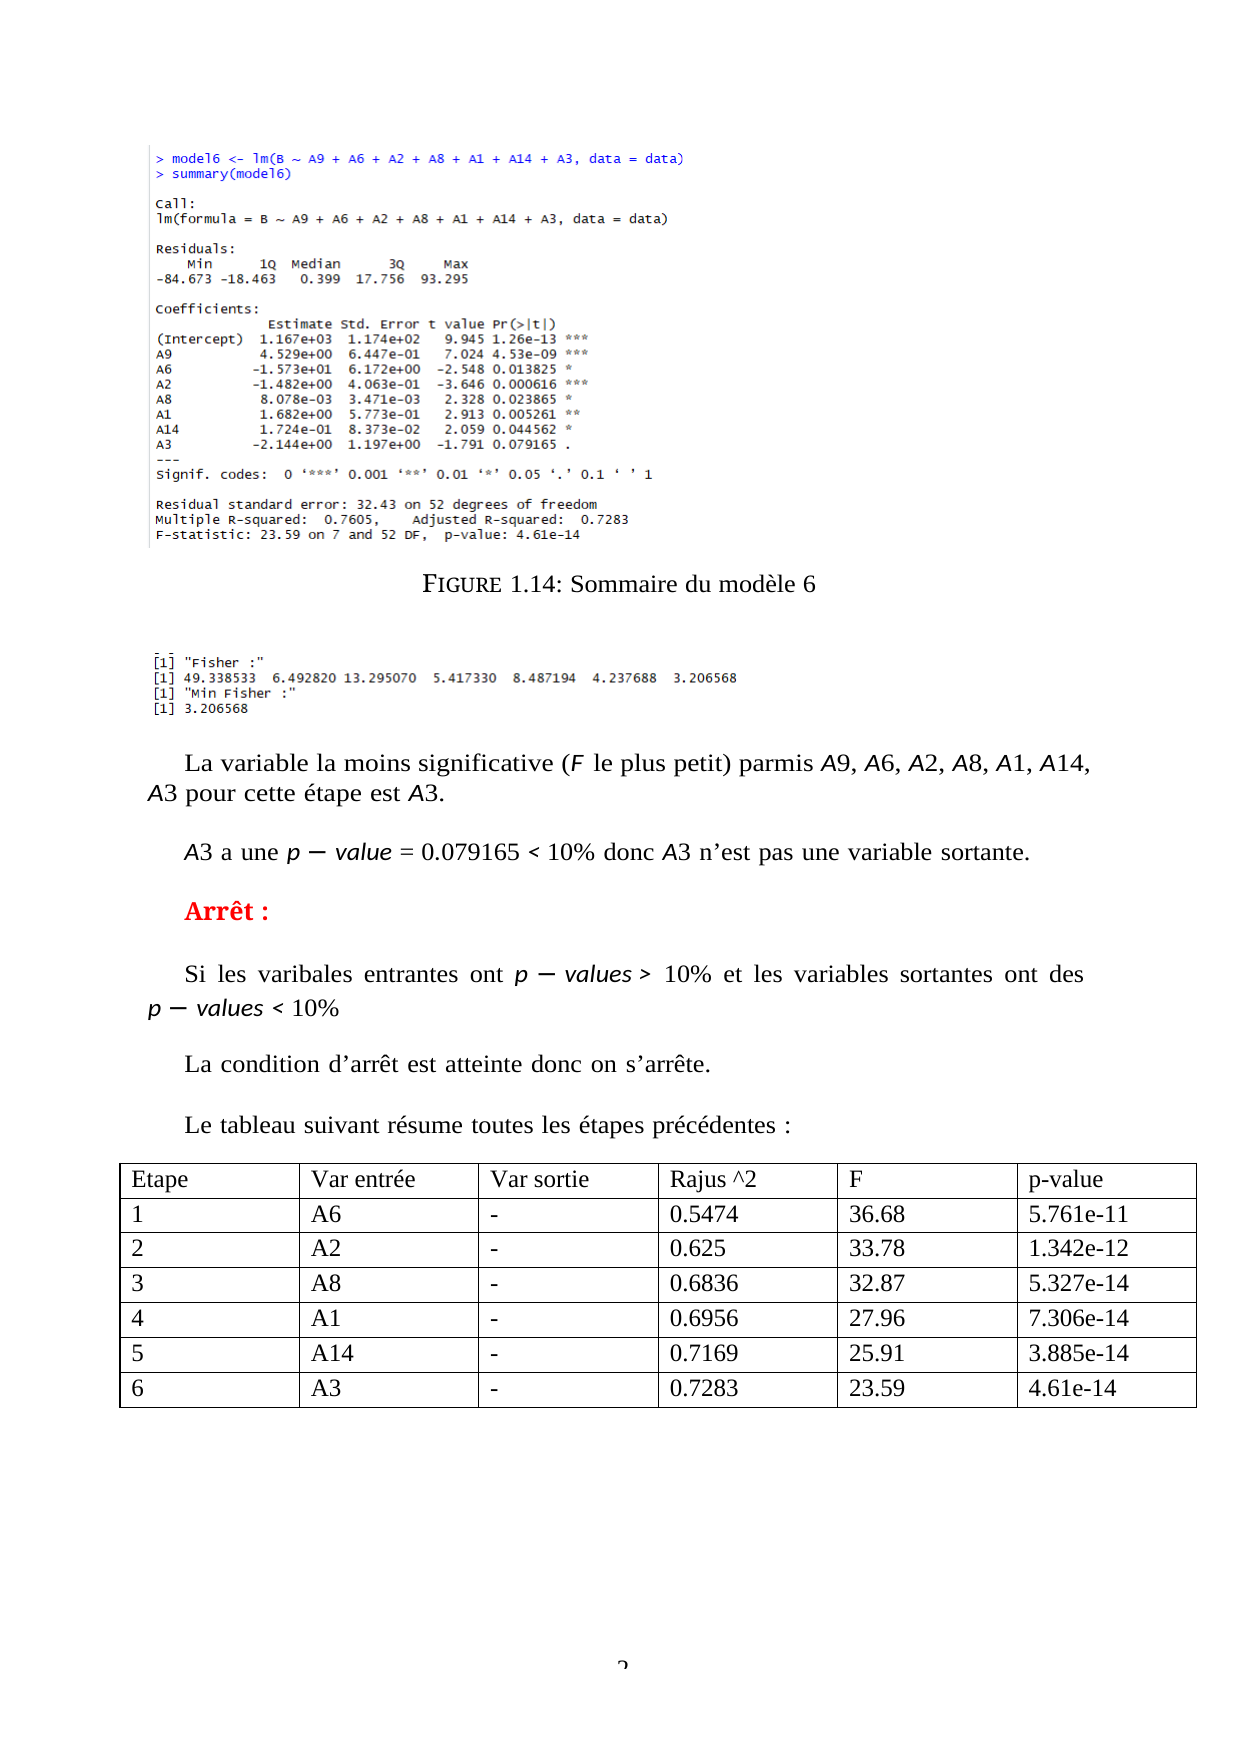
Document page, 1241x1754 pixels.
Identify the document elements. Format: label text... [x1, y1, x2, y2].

text Figure 1.14: Sommaire du modèle 6 [422, 566, 1194, 600]
table_cell 33.78 [838, 1233, 1017, 1267]
text La variable la moins significative (F le plus petit) parmis A9, A6, A2, A8, A1, A14, A3 pour cette étape est A3. [148, 747, 1093, 807]
table_cell 0.7169 [659, 1338, 837, 1372]
table_header Var entrée [300, 1164, 478, 1197]
table_cell 2 [121, 1233, 299, 1267]
table_cell 0.625 [659, 1233, 837, 1267]
text A3 a une p − value = 0.079165 < 10% donc A3 n’est pas une variable sortante. [184, 833, 1194, 867]
table_cell 7.306e-14 [1018, 1303, 1196, 1337]
table_cell 23.59 [838, 1373, 1017, 1407]
table_header p-value [1018, 1164, 1196, 1197]
table_cell A8 [300, 1268, 478, 1302]
table_cell 3.885e-14 [1018, 1338, 1196, 1372]
table_cell A6 [300, 1199, 478, 1232]
table_cell - [479, 1199, 658, 1232]
text Le tableau suivant résume toutes les étapes précédentes : [184, 1110, 1194, 1138]
table_cell - [479, 1373, 658, 1407]
table_cell 36.68 [838, 1199, 1017, 1232]
text p − values < 10% [148, 989, 1194, 1024]
table_cell 5 [121, 1338, 299, 1372]
table_cell 3 [121, 1268, 299, 1302]
table_cell 25.91 [838, 1338, 1017, 1372]
table_cell 4.61e-14 [1018, 1373, 1196, 1407]
table_cell 6 [121, 1373, 299, 1407]
table_cell 1.342e-12 [1018, 1233, 1196, 1267]
table_cell - [479, 1338, 658, 1372]
table_cell 0.7283 [659, 1373, 837, 1407]
table_header Etape [121, 1164, 299, 1197]
table_cell 5.327e-14 [1018, 1268, 1196, 1302]
picture [154, 653, 737, 715]
picture [147, 145, 683, 548]
table_cell 32.87 [838, 1268, 1017, 1302]
table_cell 1 [121, 1199, 299, 1232]
table_cell 4 [121, 1303, 299, 1337]
table_cell - [479, 1303, 658, 1337]
table_cell - [479, 1233, 658, 1267]
table_cell 0.6836 [659, 1268, 837, 1302]
table_cell 5.761e-11 [1018, 1199, 1196, 1232]
table_cell A3 [300, 1373, 478, 1407]
table_cell A1 [300, 1303, 478, 1337]
table_cell A14 [300, 1338, 478, 1372]
table_header F [838, 1164, 1017, 1197]
table_header Var sortie [479, 1164, 658, 1197]
table_cell A2 [300, 1233, 478, 1267]
table_cell 0.6956 [659, 1303, 837, 1337]
table_header Rajus ^2 [659, 1164, 837, 1197]
text Si les varibales entrantes ont p − values > 10% et les variables sortantes ont des [184, 955, 1194, 989]
table_cell 0.5474 [659, 1199, 837, 1232]
table_cell 27.96 [838, 1303, 1017, 1337]
text La condition d’arrêt est atteinte donc on s’arrête. [184, 1049, 1194, 1078]
table_cell - [479, 1268, 658, 1302]
text Arrêt : [184, 894, 1194, 928]
